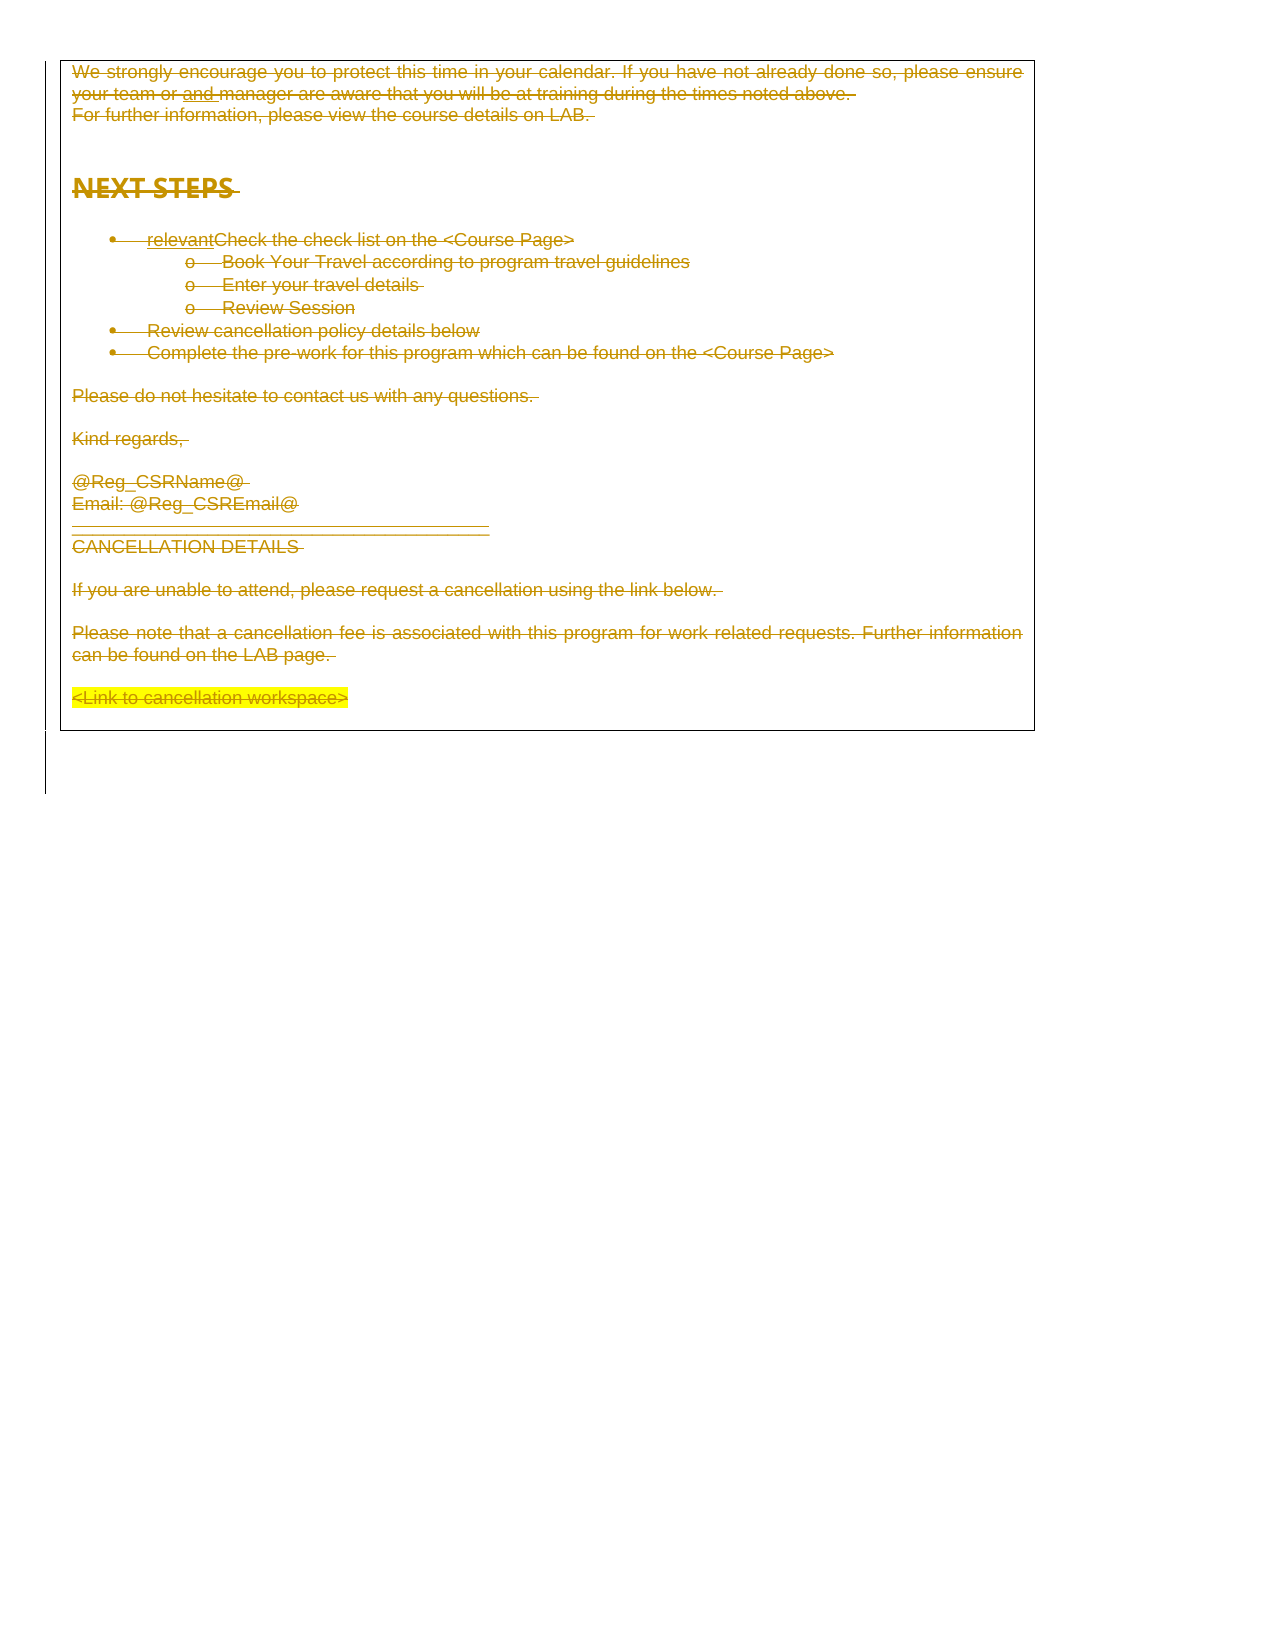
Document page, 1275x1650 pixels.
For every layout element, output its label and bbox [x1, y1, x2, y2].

table_cell [61, 61, 1034, 730]
